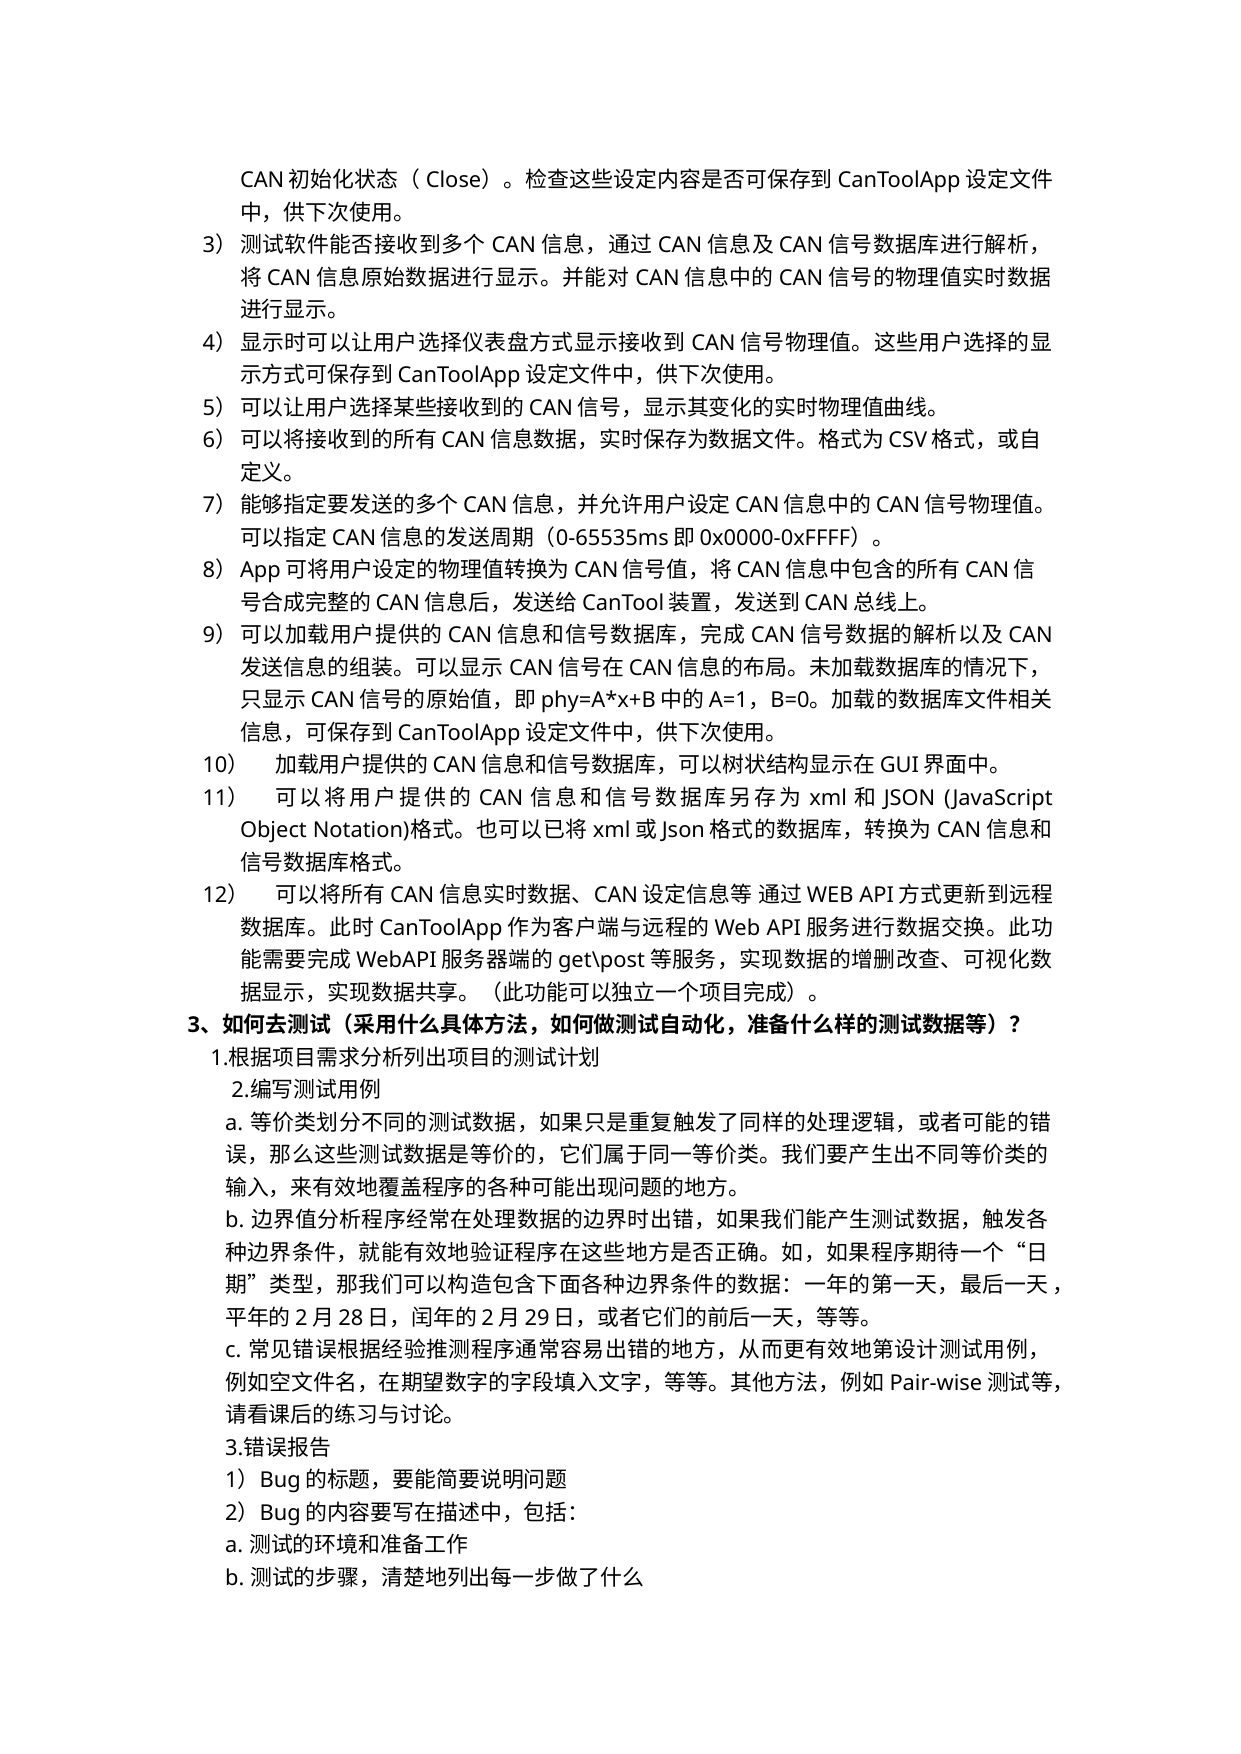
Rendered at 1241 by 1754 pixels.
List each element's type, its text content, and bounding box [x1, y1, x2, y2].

list 显示时可以让用户选择仪表盘方式显示接收到CAN信号物理值。这些用户选择的显示方式可保存到CanToolApp设定文件中，供下次使用。 [202, 324, 1053, 389]
list 1）Bug的标题，要能简要说明问题 [225, 1462, 1053, 1494]
list a. 等价类划分不同的测试数据，如果只是重复触发了同样的处理逻辑，或者可能的错误，那么这些测试数据是等价的，它们属于同一等价类。我们要产生出不同等价类的输入，来有效地覆盖程序的各种可能出现问题的地方。 [225, 1104, 1053, 1202]
list 可以让用户选择某些接收到的CAN信号，显示其变化的实时物理值曲线。 [202, 389, 1053, 422]
text 1.根据项目需求分析列出项目的测试计划 [187, 1039, 1053, 1072]
text 3.错误报告 [225, 1429, 1053, 1462]
list 可以加载用户提供的CAN信息和信号数据库，完成CAN信号数据的解析以及CAN发送信息的组装。可以显示CAN信号在CAN信息的布局。未加载数据库的情况下，只显示CAN信号的原始值，即phy=A*x+B中的A=1，B=0。加载的数据库文件相关信息，可保存到CanToolApp设定文件中，供下次使用。 [202, 617, 1053, 747]
list 可以将所有CAN信息实时数据、CAN设定信息等 通过WEB API方式更新到远程数据库。此时CanToolApp作为客户端与远程的Web API服务进行数据交换。此功能需要完成WebAPI服务器端的get\post等服务，实现数据的增删改查、可视化数据显示，实现数据共享。（此功能可以独立一个项目完成）。 [202, 877, 1053, 1007]
list 可以将接收到的所有CAN信息数据，实时保存为数据文件。格式为CSV格式，或自定义。 [202, 422, 1053, 487]
list 能够指定要发送的多个CAN信息，并允许用户设定CAN信息中的CAN信号物理值。可以指定CAN信息的发送周期（0-65535ms即0x0000-0xFFFF）。 [202, 487, 1053, 552]
text 3、如何去测试（采用什么具体方法，如何做测试自动化，准备什么样的测试数据等）？ [187, 1007, 1053, 1039]
list a. 测试的环境和准备工作 [225, 1527, 1053, 1559]
list 加载用户提供的CAN信息和信号数据库，可以树状结构显示在GUI界面中。 [202, 747, 1053, 779]
list 是否能够实现CanTool装置的CAN速率设置、进入CAN工作状态（Open）、进入CAN初始化状态（ Close）。检查这些设定内容是否可保存到CanToolApp设定文件中，供下次使用。 [202, 162, 1053, 227]
list App可将用户设定的物理值转换为CAN信号值，将CAN信息中包含的所有CAN信号合成完整的CAN信息后，发送给CanTool装置，发送到CAN总线上。 [202, 552, 1053, 617]
list 可以将用户提供的CAN信息和信号数据库另存为xml和JSON (JavaScript Object Notation)格式。也可以已将xml或Json格式的数据库，转换为CAN信息和信号数据库格式。 [202, 779, 1053, 877]
text 2.编写测试用例 [187, 1072, 1053, 1104]
list 2）Bug的内容要写在描述中，包括： [225, 1494, 1053, 1527]
list 测试软件能否接收到多个CAN信息，通过CAN信息及CAN信号数据库进行解析，将CAN信息原始数据进行显示。并能对CAN信息中的CAN信号的物理值实时数据进行显示。 [202, 227, 1053, 324]
text c. 常见错误根据经验推测程序通常容易出错的地方，从而更有效地第设计测试用例，例如空文件名，在期望数字的字段填入文字，等等。其他方法，例如Pair-wise测试等，请看课后的练习与讨论。 [225, 1332, 1053, 1429]
text b. 边界值分析程序经常在处理数据的边界时出错，如果我们能产生测试数据，触发各种边界条件，就能有效地验证程序在这些地方是否正确。如，如果程序期待一个“日期”类型，那我们可以构造包含下面各种边界条件的数据：一年的第一天，最后一天，平年的2月28日，闰年的2月29日，或者它们的前后一天，等等。 [225, 1202, 1053, 1332]
list b. 测试的步骤，清楚地列出每一步做了什么 [225, 1559, 1053, 1592]
